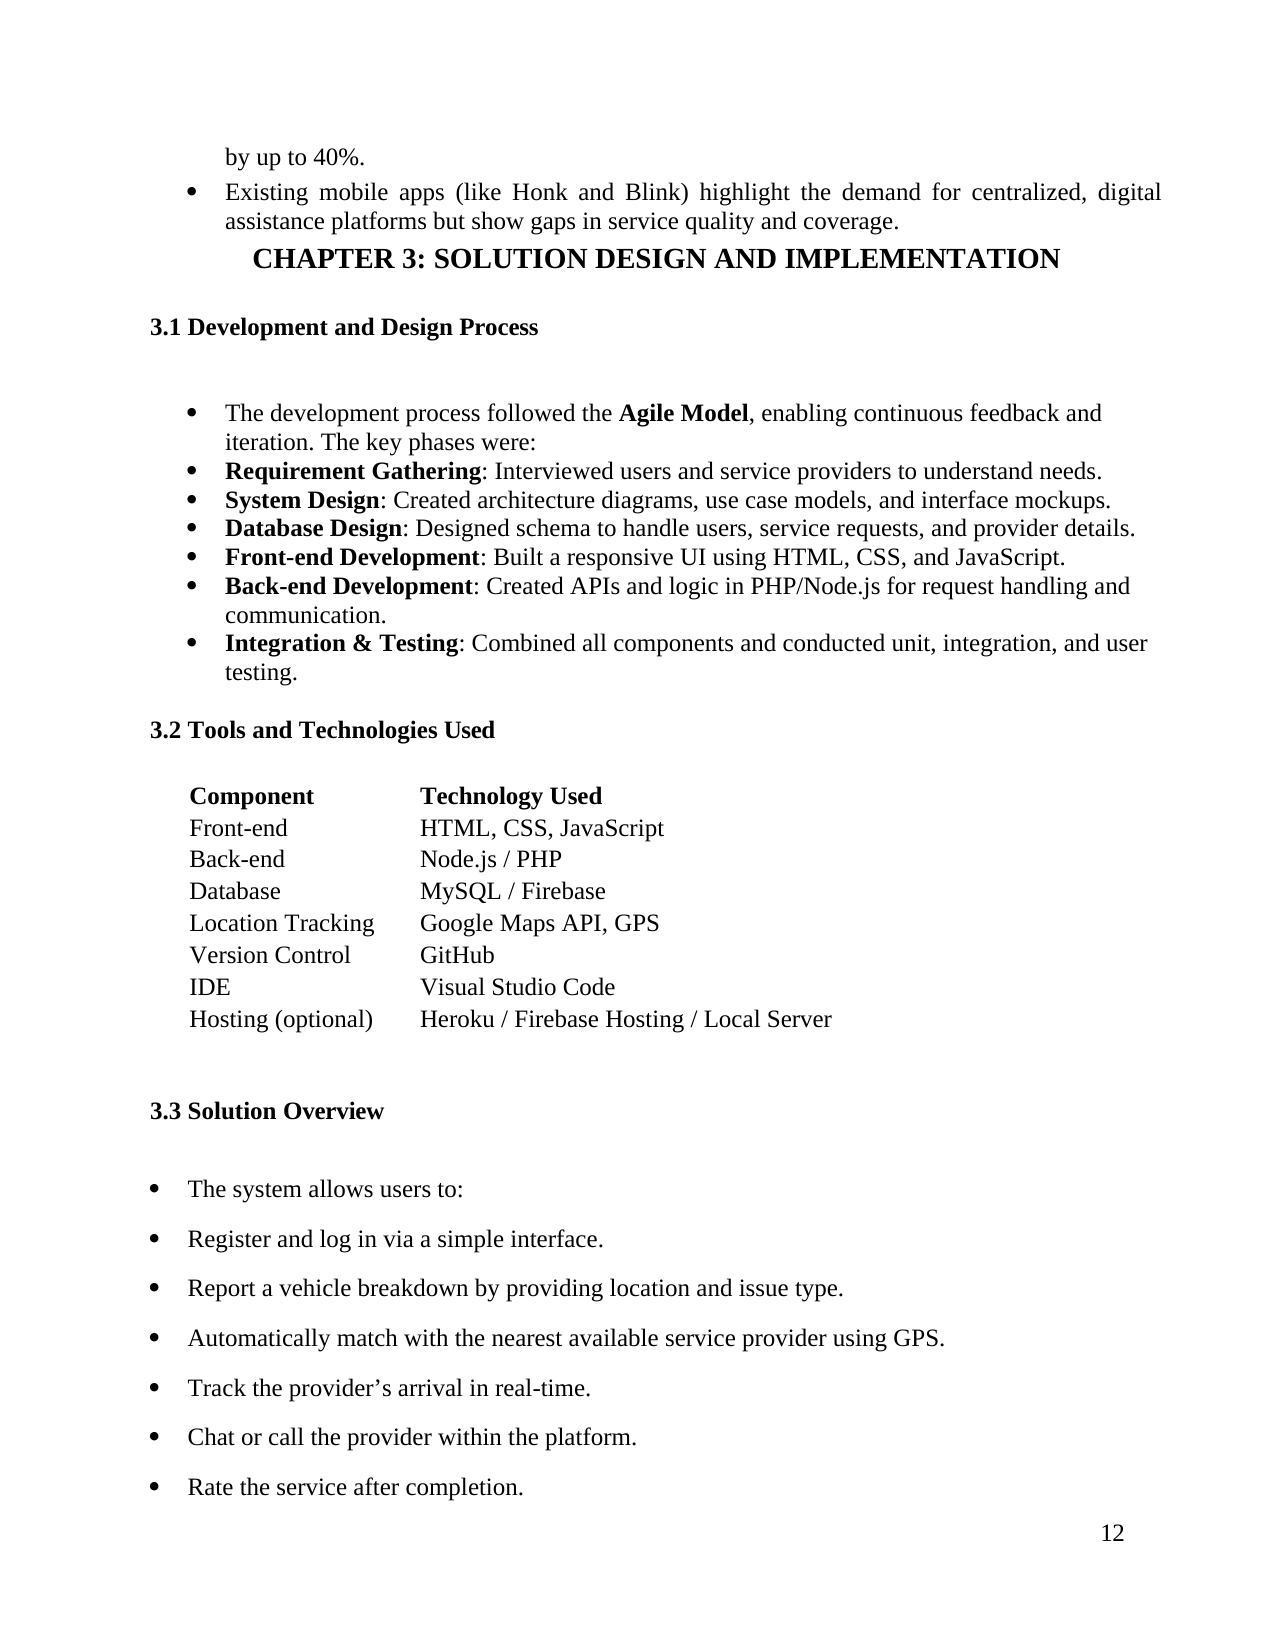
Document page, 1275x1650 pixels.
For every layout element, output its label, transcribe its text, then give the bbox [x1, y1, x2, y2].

table_cell Location Tracking [150, 907, 381, 939]
subtitle The system allows users to: [150, 1174, 1162, 1203]
list Back-end Development: Created APIs and logic in PHP/Node.js for request handling and communication. [187, 571, 1162, 628]
list Requirement Gathering: Interviewed users and service providers to understand needs. [187, 456, 1162, 485]
table_cell Google Maps API, GPS [381, 907, 838, 939]
table_cell Database [150, 875, 381, 907]
subtitle Chat or call the provider within the platform. [150, 1422, 1162, 1451]
list System Design: Created architecture diagrams, use case models, and interface mockups. [187, 485, 1162, 513]
list Front-end Development: Built a responsive UI using HTML, CSS, and JavaScript. [187, 542, 1162, 571]
table_cell Hosting (optional) [150, 1003, 381, 1034]
subtitle Existing mobile apps (like Honk and Blink) highlight the demand for centralized, digital assistance platforms but show gaps in service quality and coverage. [187, 177, 1162, 234]
list The development process followed the Agile Model, enabling continuous feedback and iteration. The key phases were: [187, 398, 1162, 456]
table_header Component [150, 779, 381, 811]
table_cell HTML, CSS, JavaScript [381, 811, 838, 843]
subtitle CHAPTER 3: SOLUTION DESIGN AND IMPLEMENTATION [150, 241, 1162, 274]
subtitle Track the provider’s arrival in real-time. [150, 1373, 1162, 1401]
subtitle Report a vehicle breakdown by providing location and issue type. [150, 1273, 1162, 1302]
table_cell IDE [150, 971, 381, 1002]
table_cell Heroku / Firebase Hosting / Local Server [381, 1003, 838, 1034]
subtitle Rate the service after completion. [150, 1472, 1162, 1501]
table_header Technology Used [381, 779, 838, 811]
table_cell Back-end [150, 843, 381, 875]
subtitle Automatically match with the nearest available service provider using GPS. [150, 1323, 1162, 1352]
list Database Design: Designed schema to handle users, service requests, and provider details. [187, 513, 1162, 542]
subtitle Register and log in via a simple interface. [150, 1224, 1162, 1253]
list Integration & Testing: Combined all components and conducted unit, integration, and user testing. [187, 628, 1162, 686]
table_cell Visual Studio Code [381, 971, 838, 1002]
subtitle Tools and Technologies Used [150, 715, 1162, 744]
table_cell MySQL / Firebase [381, 875, 838, 907]
table_cell Node.js / PHP [381, 843, 838, 875]
subtitle Solution Overview [150, 1096, 1162, 1125]
subtitle Studies on smart mobility show that GPS + real-time apps reduce emergency response times by up to 40%. [187, 142, 1162, 170]
subtitle Development and Design Process [150, 312, 1162, 341]
table_cell Version Control [150, 939, 381, 971]
table_cell GitHub [381, 939, 838, 971]
table_cell Front-end [150, 811, 381, 843]
